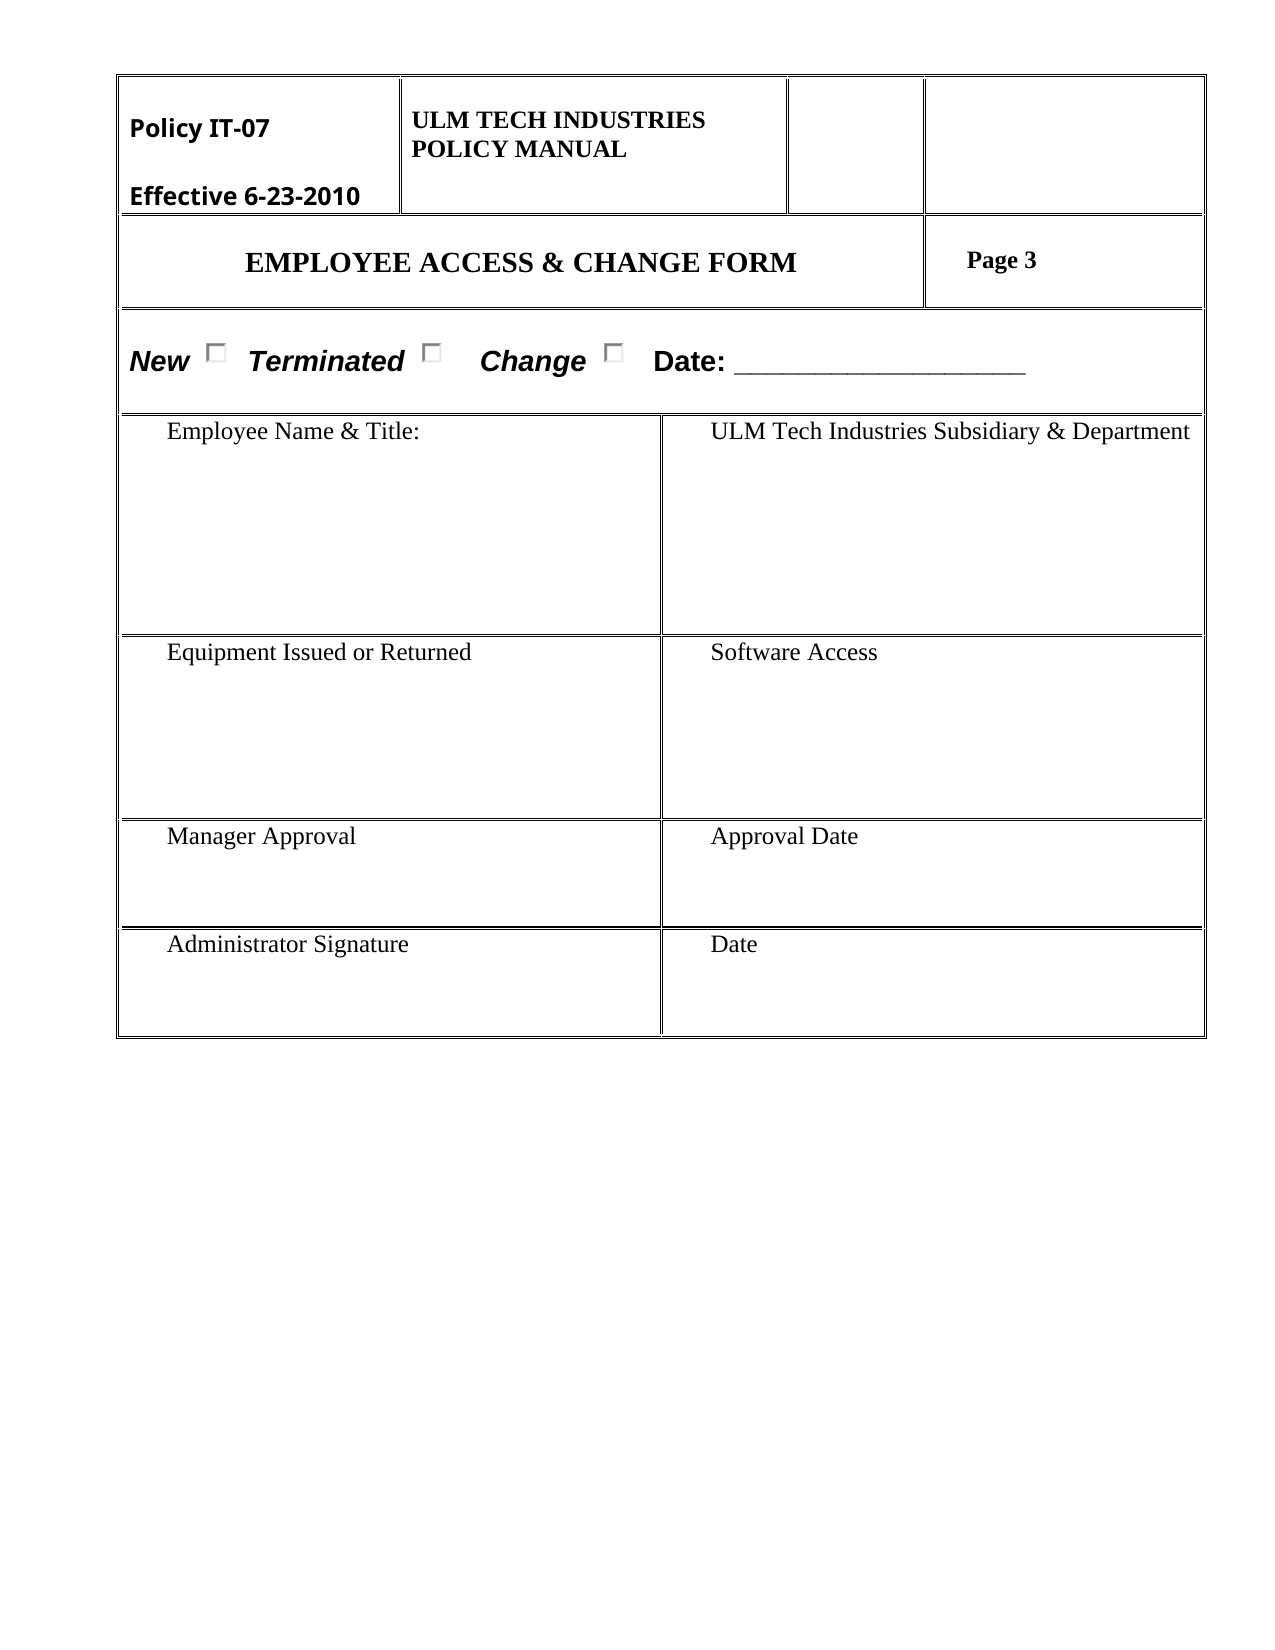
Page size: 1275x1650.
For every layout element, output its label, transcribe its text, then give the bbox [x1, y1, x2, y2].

table_cell Administrator Signature [119, 926, 662, 1036]
table_header [788, 77, 924, 213]
table_cell Manager Approval [118, 818, 662, 926]
table_cell New Terminated Change Date: __________________ [118, 307, 1205, 413]
table_cell Software Access [663, 634, 1204, 818]
table_header ULM TECH INDUSTRIES POLICY MANUAL [400, 75, 788, 213]
table_cell Equipment Issued or Returned [119, 634, 660, 818]
table_header Policy IT-07 Effective 6-23-2010 [119, 77, 400, 213]
table_cell Date [662, 926, 1204, 1036]
table_header [924, 77, 1204, 213]
table_cell EMPLOYEE ACCESS & CHANGE FORM [118, 213, 924, 307]
table_cell Page 3 [924, 213, 1205, 307]
table_cell Employee Name & Title: [119, 413, 660, 633]
table_cell ULM Tech Industries Subsidiary & Department [663, 413, 1204, 633]
table_cell Approval Date [662, 818, 1205, 926]
